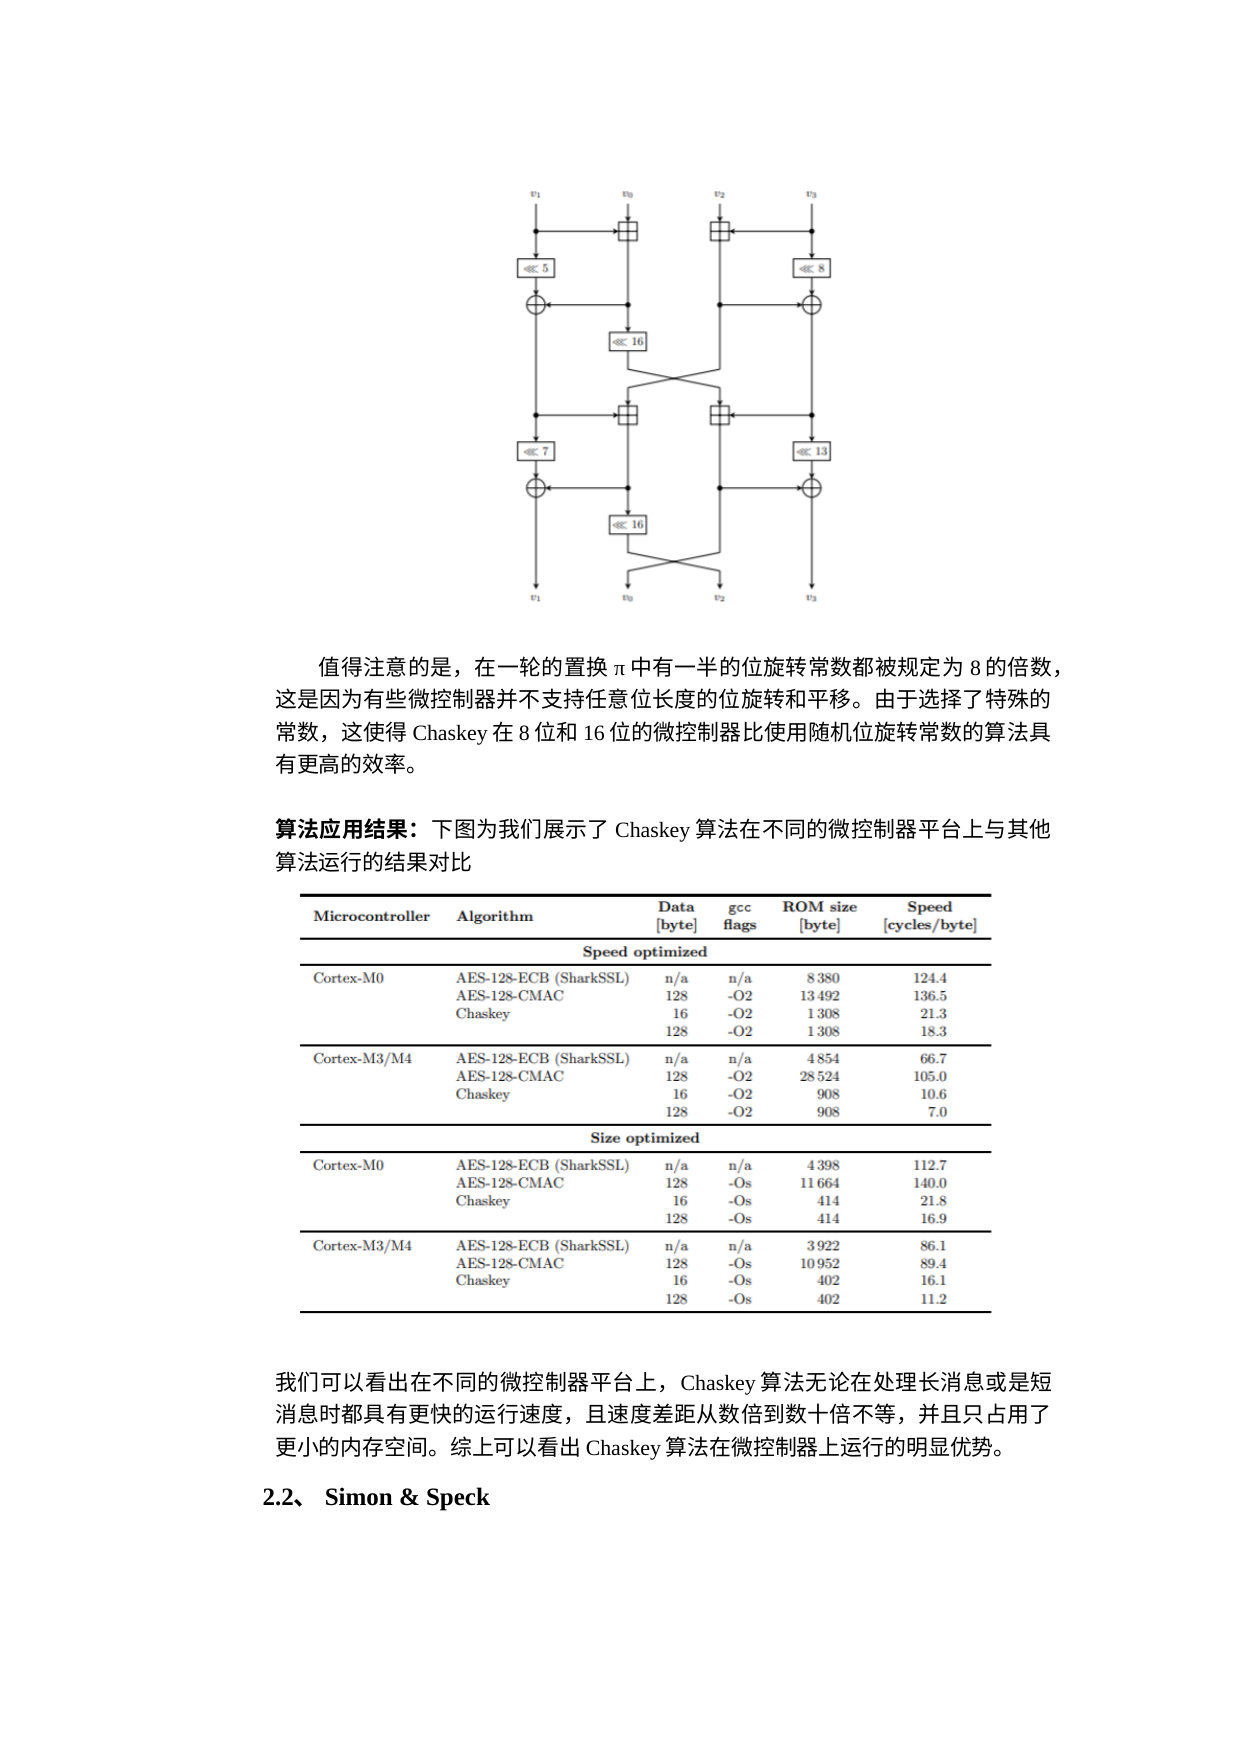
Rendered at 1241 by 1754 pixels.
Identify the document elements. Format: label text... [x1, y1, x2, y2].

text 我们可以看出在不同的微控制器平台上，Chaskey算法无论在处理长消息或是短消息时都具有更快的运行速度，且速度差距从数倍到数十倍不等，并且只占用了更小的内存空间。综上可以看出Chaskey算法在微控制器上运行的明显优势。 [275, 1364, 1053, 1462]
picture [275, 877, 1019, 1333]
picture [275, 162, 1074, 624]
list 2.2、 Simon & Speck [262, 1462, 1053, 1527]
text 算法应用结果：下图为我们展示了Chaskey算法在不同的微控制器平台上与其他算法运行的结果对比 [275, 812, 1053, 877]
text 值得注意的是，在一轮的置换π中有一半的位旋转常数都被规定为8的倍数，这是因为有些微控制器并不支持任意位长度的位旋转和平移。由于选择了特殊的常数，这使得Chaskey在8位和16位的微控制器比使用随机位旋转常数的算法具有更高的效率。 [275, 649, 1053, 779]
